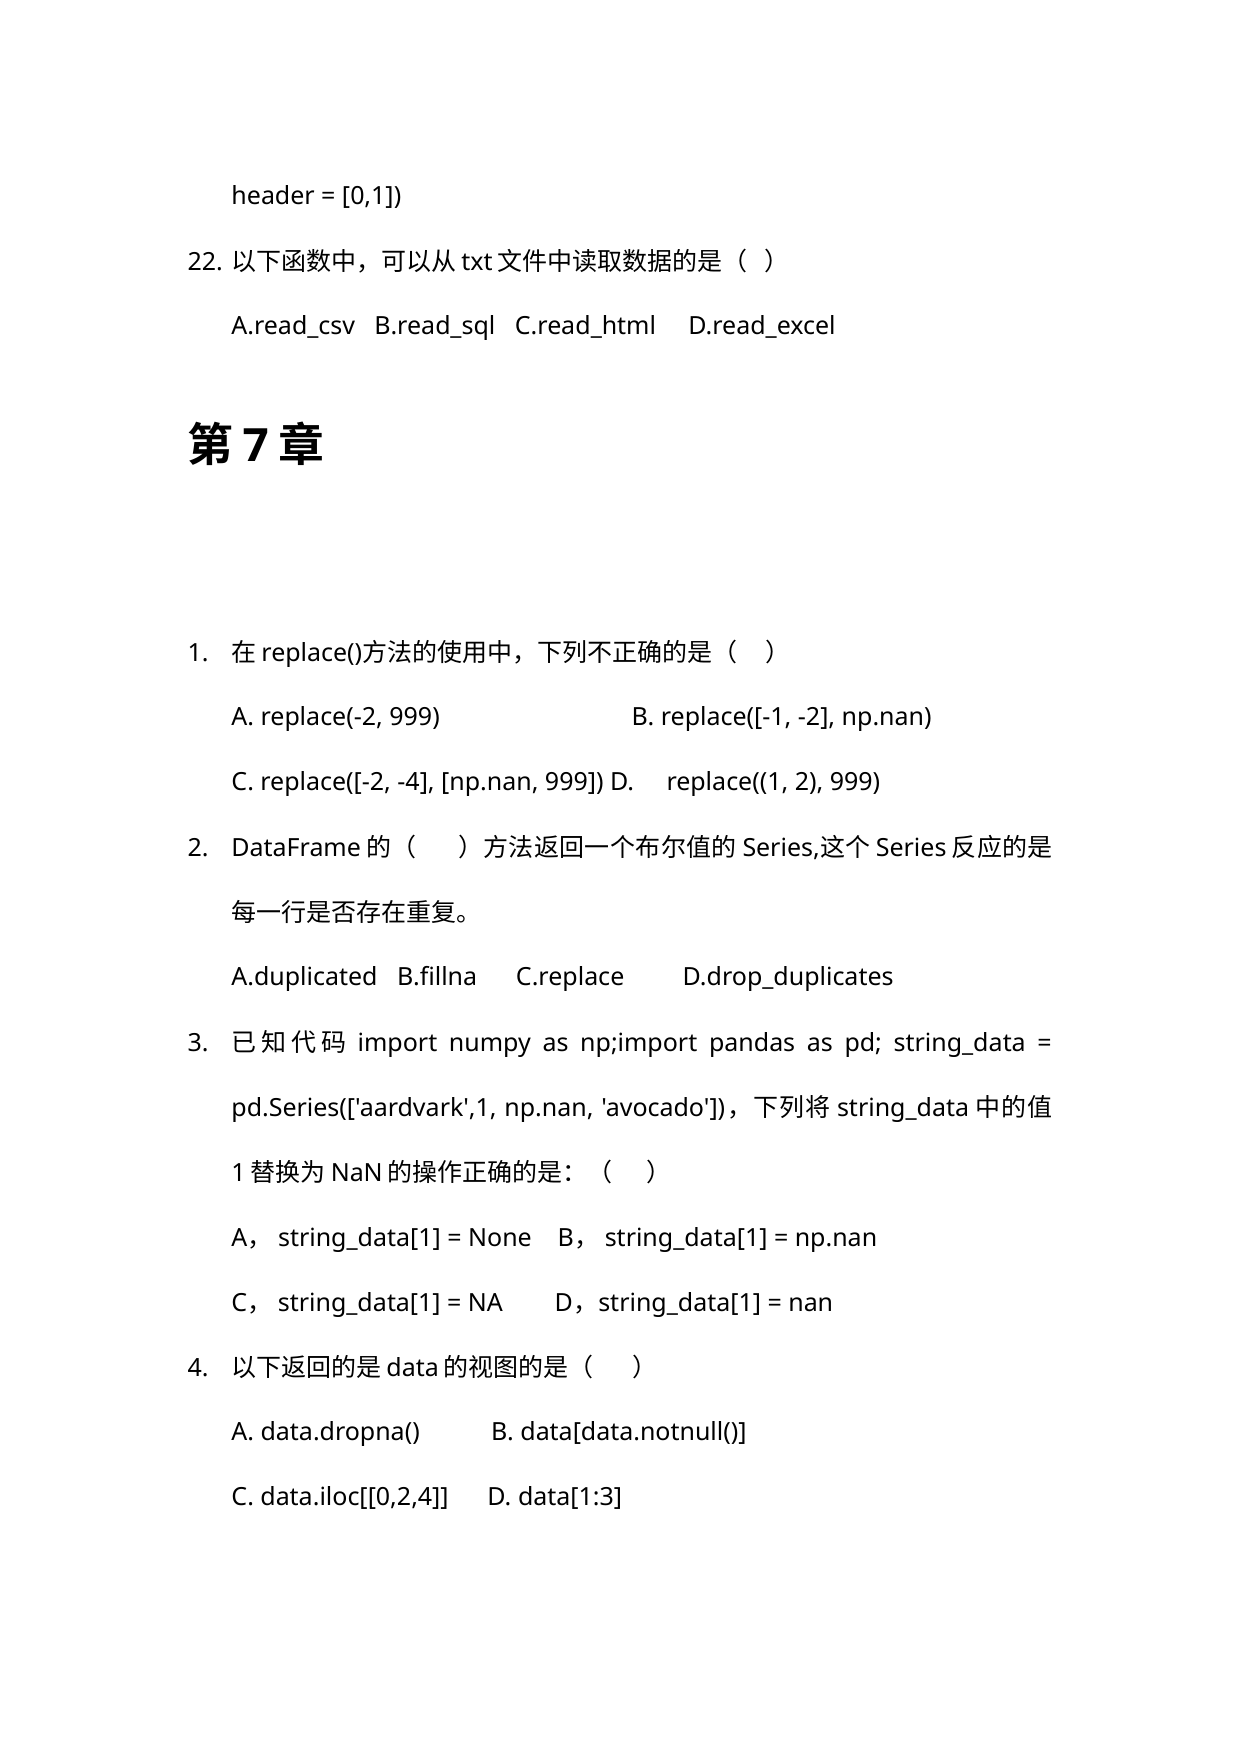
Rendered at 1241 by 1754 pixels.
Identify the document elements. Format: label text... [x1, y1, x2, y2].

list 已知代码import numpy as np;import pandas as pd; string_data = pd.Series(['aardvark',1, np.nan, 'avocado'])，下列将string_data中的值1替换为NaN的操作正确的是：（ ） [187, 1008, 1053, 1203]
subtitle 第7章 [187, 392, 1053, 490]
list C， string_data[1] = NA D，string_data[1] = nan [231, 1268, 1053, 1333]
list A， string_data[1] = None B， string_data[1] = np.nan [231, 1203, 1053, 1268]
list C. data.iloc[[0,2,4]] D. data[1:3] [231, 1463, 1053, 1528]
list 在replace()方法的使用中，下列不正确的是（ ） [187, 618, 1053, 683]
list 以下函数中，可以从txt文件中读取数据的是（ ） [187, 227, 1053, 292]
list A.read_csv B.read_sql C.read_html D.read_excel [231, 292, 1053, 357]
list A. replace(-2, 999) B. replace([-1, -2], np.nan) [231, 683, 1053, 748]
list DataFrame的（ ）方法返回一个布尔值的Series,这个Series反应的是每一行是否存在重复。 [187, 813, 1053, 943]
list C. replace([-2, -4], [np.nan, 999]) D. replace((1, 2), 999) [231, 748, 1053, 813]
list A.duplicated B.fillna C.replace D.drop_duplicates [231, 943, 1053, 1008]
list A. data.dropna() B. data[data.notnull()] [231, 1398, 1053, 1463]
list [231, 162, 1053, 227]
list 以下返回的是data的视图的是（ ） [187, 1333, 1053, 1398]
